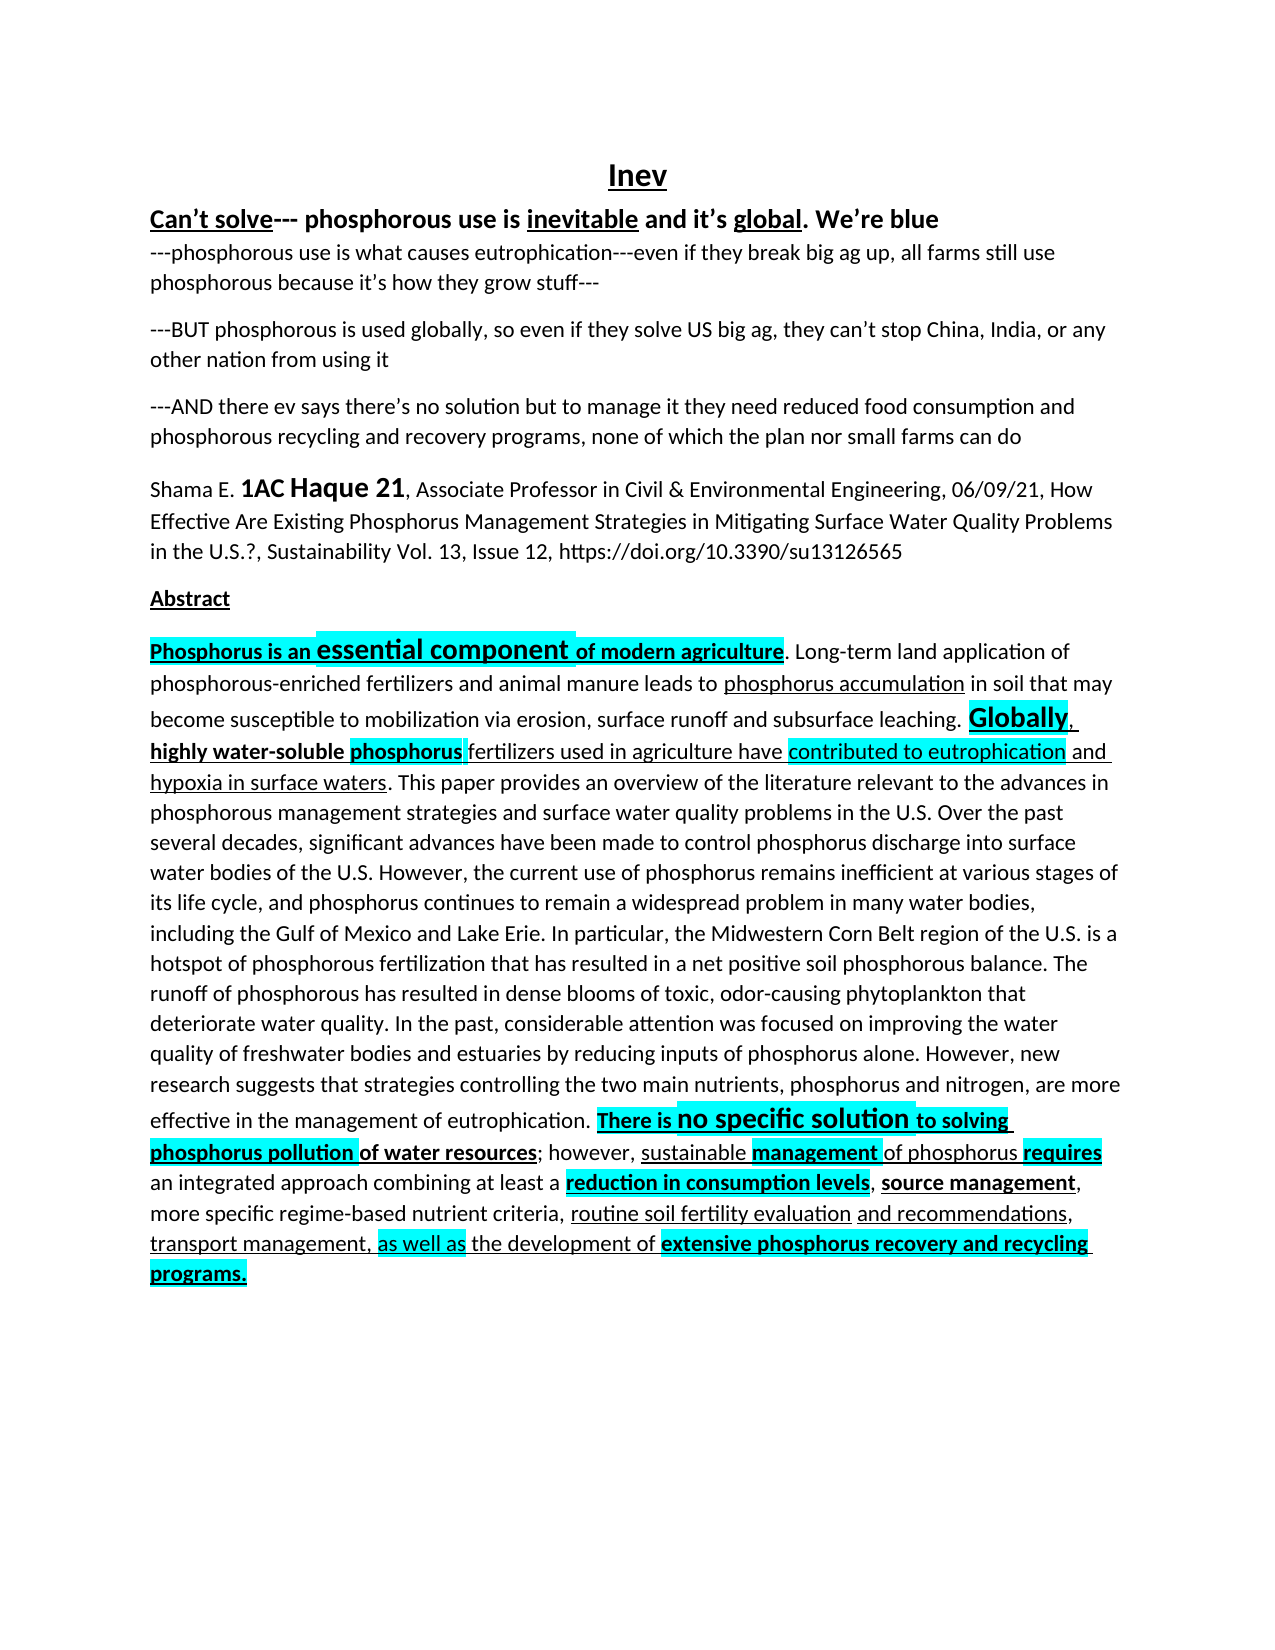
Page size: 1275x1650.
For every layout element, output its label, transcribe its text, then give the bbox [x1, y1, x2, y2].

text ---BUT phosphorous is used globally, so even if they solve US big ag, they can’t stop China, India, or any other nation from using it [150, 315, 1125, 373]
subtitle Can’t solve--- phosphorous use is inevitable and it’s global. We’re blue [150, 202, 1125, 235]
text Abstract [150, 584, 1125, 612]
text Phosphorus is an essential component of modern agriculture. Long-term land application of phosphorous-enriched fertilizers and animal manure leads to phosphorus accumulation in soil that may become susceptible to mobilization via erosion, surface runoff and subsurface leaching. Globally, highly water-soluble phosphorus fertilizers used in agriculture have contributed to eutrophication and hypoxia in surface waters. This paper provides an overview of the literature relevant to the advances in phosphorous management strategies and surface water quality problems in the U.S. Over the past several decades, significant advances have been made to control phosphorus discharge into surface water bodies of the U.S. However, the current use of phosphorus remains inefficient at various stages of its life cycle, and phosphorus continues to remain a widespread problem in many water bodies, including the Gulf of Mexico and Lake Erie. In particular, the Midwestern Corn Belt region of the U.S. is a hotspot of phosphorous fertilization that has resulted in a net positive soil phosphorous balance. The runoff of phosphorous has resulted in dense blooms of toxic, odor-causing phytoplankton that deteriorate water quality. In the past, considerable attention was focused on improving the water quality of freshwater bodies and estuaries by reducing inputs of phosphorus alone. However, new research suggests that strategies controlling the two main nutrients, phosphorus and nitrogen, are more effective in the management of eutrophication. There is no specific solution to solving phosphorus pollution of water resources; however, sustainable management of phosphorus requires an integrated approach combining at least a reduction in consumption levels, source management, more specific regime-based nutrient criteria, routine soil fertility evaluation and recommendations, transport management, as well as the development of extensive phosphorus recovery and recycling programs. [150, 631, 1125, 1287]
subtitle Inev [150, 154, 1125, 195]
text ---phosphorous use is what causes eutrophication---even if they break big ag up, all farms still use phosphorous because it’s how they grow stuff--- [150, 238, 1125, 296]
text Shama E. 1AC Haque 21, Associate Professor in Civil & Environmental Engineering, 06/09/21, How Effective Are Existing Phosphorus Management Strategies in Mitigating Surface Water Quality Problems in the U.S.?, Sustainability Vol. 13, Issue 12, https://doi.org/10.3390/su13126565 [150, 469, 1125, 565]
text ---AND there ev says there’s no solution but to manage it they need reduced food consumption and phosphorous recycling and recovery programs, none of which the plan nor small farms can do [150, 392, 1125, 450]
